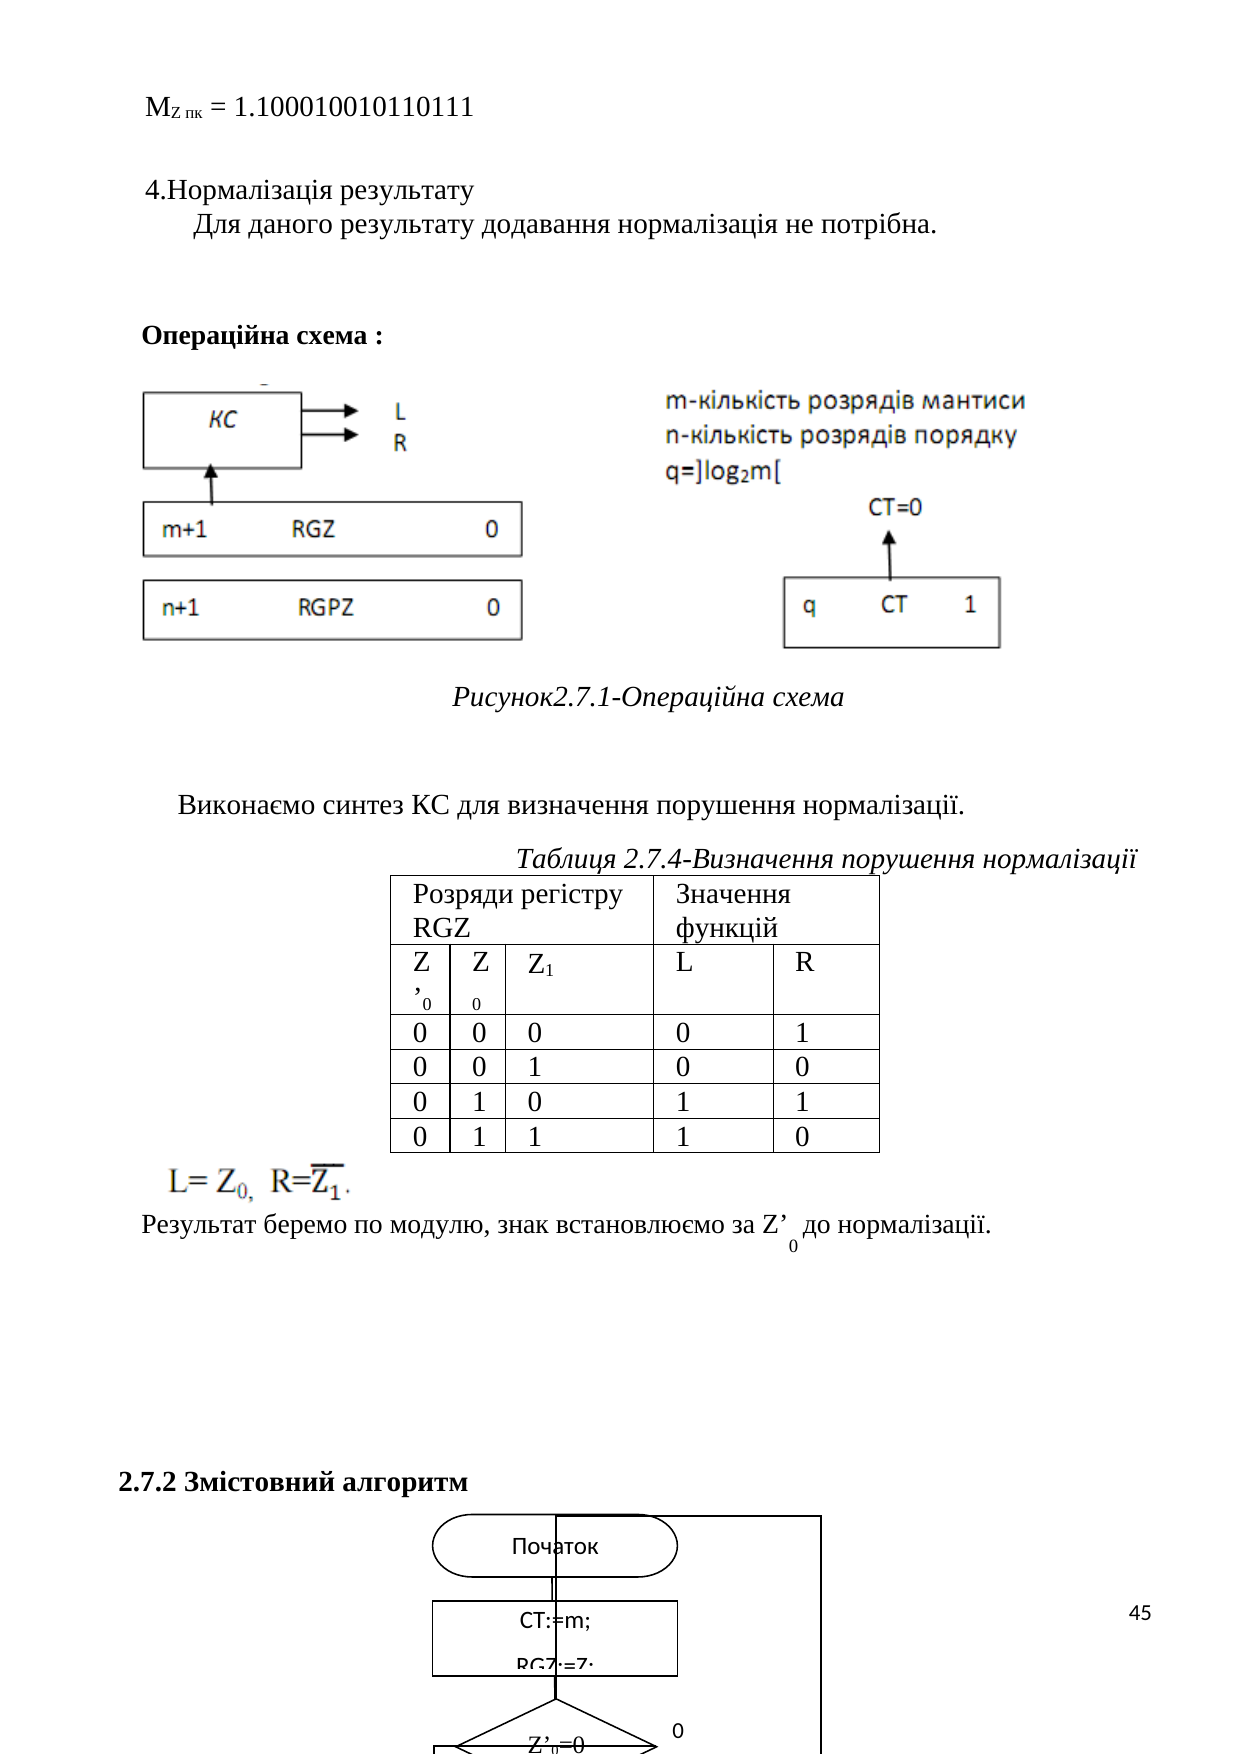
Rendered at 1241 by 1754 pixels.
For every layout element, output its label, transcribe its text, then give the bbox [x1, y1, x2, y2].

table_cell Z’0 [391, 945, 449, 1014]
table_header Значення функцій [654, 876, 879, 943]
table_cell 0 [451, 1015, 505, 1048]
picture [118, 384, 1103, 655]
table_cell 1 [451, 1119, 505, 1152]
text Рисунок2.7.1-Операційна схема [141, 680, 1152, 713]
table_cell 0 [391, 1015, 449, 1048]
picture [141, 1153, 388, 1208]
table_cell Z0 [451, 945, 505, 1014]
table_cell 0 [391, 1084, 449, 1118]
table_cell 1 [654, 1084, 773, 1118]
text 2.7.2 Змістовний алгоритм [118, 1464, 1152, 1498]
table_cell 0 [506, 1084, 653, 1118]
table_cell 0 [654, 1015, 773, 1048]
table_cell 1 [774, 1015, 879, 1048]
table_header Розряди регістру RGZ [391, 876, 653, 943]
text Для даного результату додавання нормалізація не потрібна. [145, 206, 1152, 239]
text Операційна схема : [141, 296, 1152, 351]
table_cell 1 [451, 1084, 505, 1118]
table_cell 0 [391, 1050, 449, 1083]
table_cell 1 [774, 1084, 879, 1118]
text Виконаємо синтез КС для визначення порушення нормалізації. [118, 788, 1152, 821]
table_cell 1 [506, 1119, 653, 1152]
table_cell R [774, 945, 879, 1014]
table_cell L [654, 945, 773, 1014]
table_cell 1 [506, 1050, 653, 1083]
table_cell 0 [451, 1050, 505, 1083]
text 4.Нормалізація результату [145, 172, 1152, 206]
table_cell 0 [654, 1050, 773, 1083]
text MZ пк = 1.100010010110111 [145, 89, 1152, 122]
table_cell 0 [774, 1050, 879, 1083]
text Результат беремо по модулю, знак встановлюємо за Z’0 до нормалізації. [141, 1208, 1152, 1263]
table_cell 0 [774, 1119, 879, 1152]
table_cell 0 [391, 1119, 449, 1152]
text Таблиця 2.7.4-Визначення порушення нормалізації [141, 842, 1137, 875]
table_cell Z1 [506, 945, 653, 1014]
table_cell 1 [654, 1119, 773, 1152]
table_cell 0 [506, 1015, 653, 1048]
